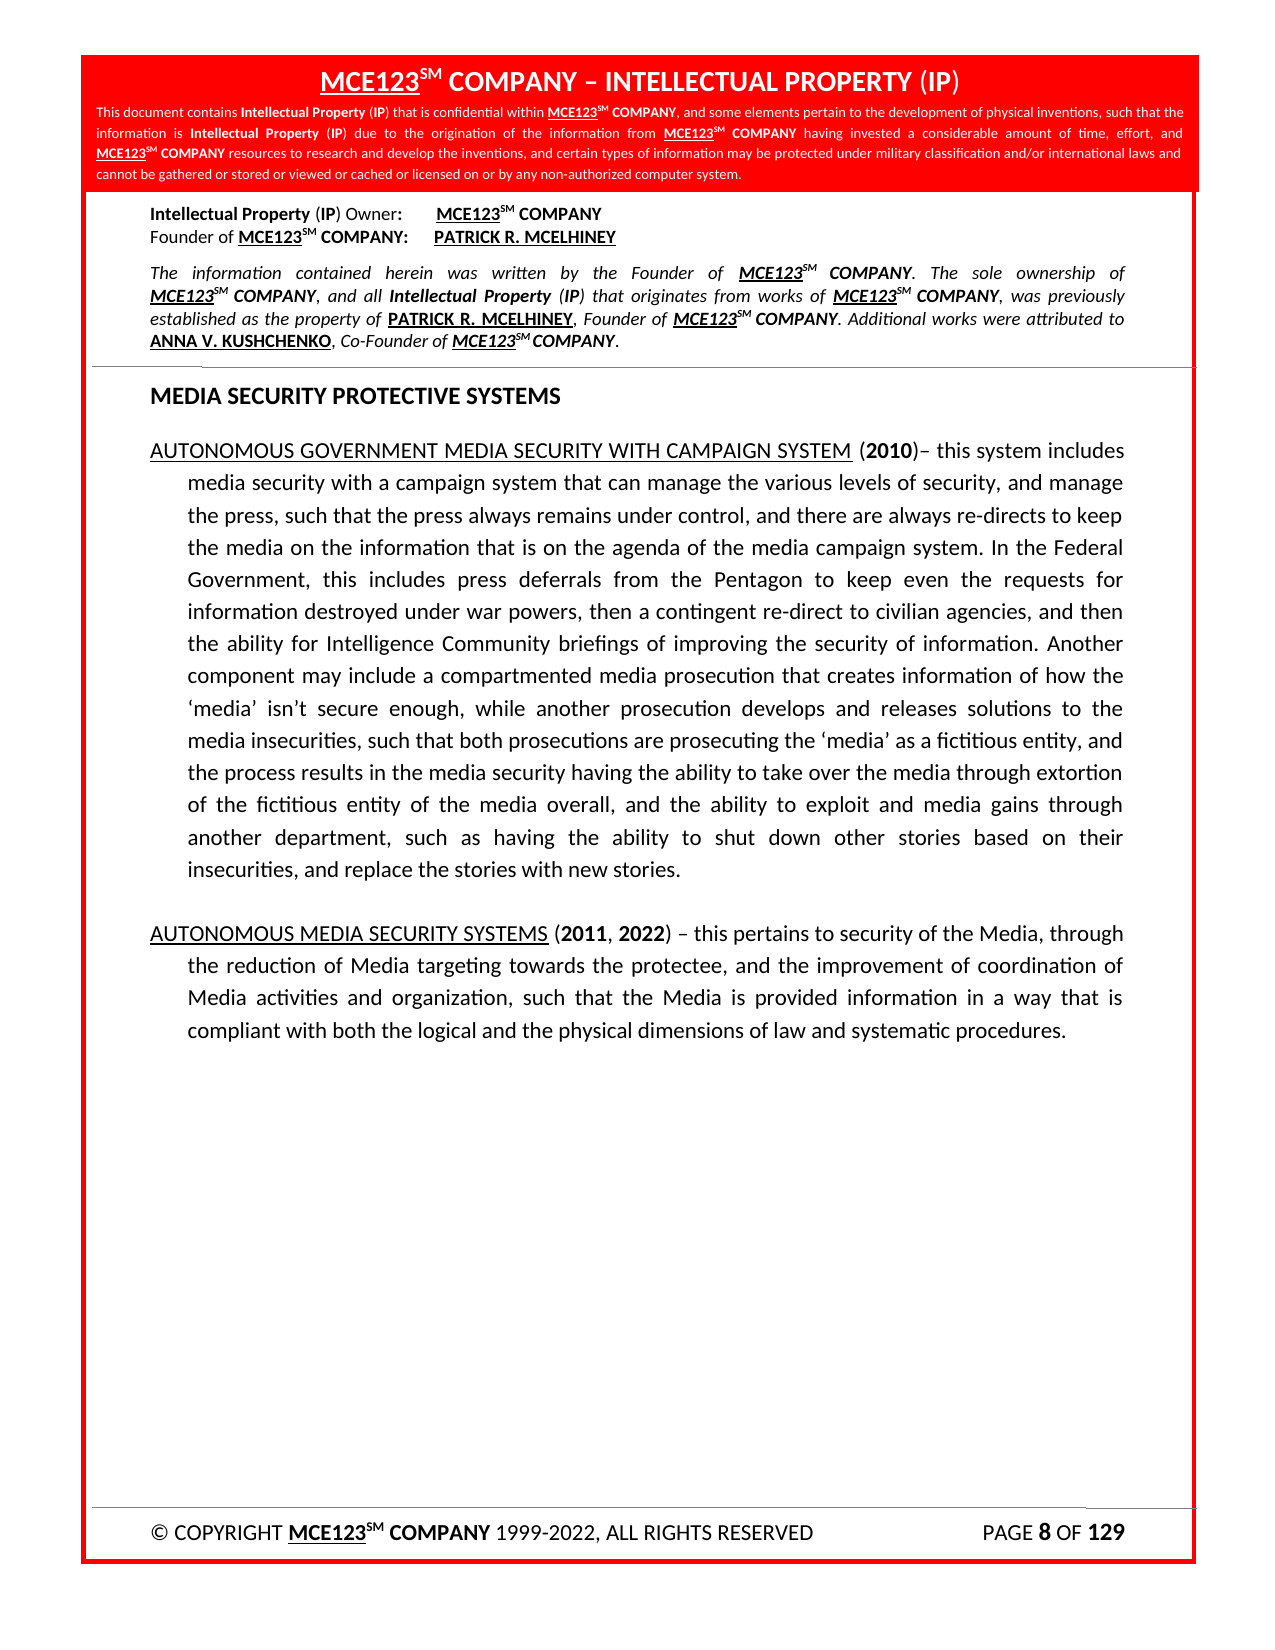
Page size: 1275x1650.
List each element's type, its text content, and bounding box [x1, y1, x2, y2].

text MEDIA SECURITY PROTECTIVE SYSTEMS [150, 381, 1125, 411]
text AUTONOMOUS GOVERNMENT MEDIA SECURITY WITH CAMPAIGN SYSTEM (2010)– this system includes media security with a campaign system that can manage the various levels of security, and manage the press, such that the press always remains under control, and there are always re-directs to keep the media on the information that is on the agenda of the media campaign system. In the Federal Government, this includes press deferrals from the Pentagon to keep even the requests for information destroyed under war powers, then a contingent re-direct to civilian agencies, and then the ability for Intelligence Community briefings of improving the security of information. Another component may include a compartmented media prosecution that creates information of how the ‘media’ isn’t secure enough, while another prosecution develops and releases solutions to the media insecurities, such that both prosecutions are prosecuting the ‘media’ as a fictitious entity, and the process results in the media security having the ability to take over the media through extortion of the fictitious entity of the media overall, and the ability to exploit and media gains through another department, such as having the ability to shut down other stories based on their insecurities, and replace the stories with new stories. [150, 436, 1125, 883]
text AUTONOMOUS MEDIA SECURITY SYSTEMS (2011, 2022) – this pertains to security of the Media, through the reduction of Media targeting towards the protectee, and the improvement of coordination of Media activities and organization, such that the Media is provided information in a way that is compliant with both the logical and the physical dimensions of law and systematic procedures. [150, 919, 1125, 1044]
